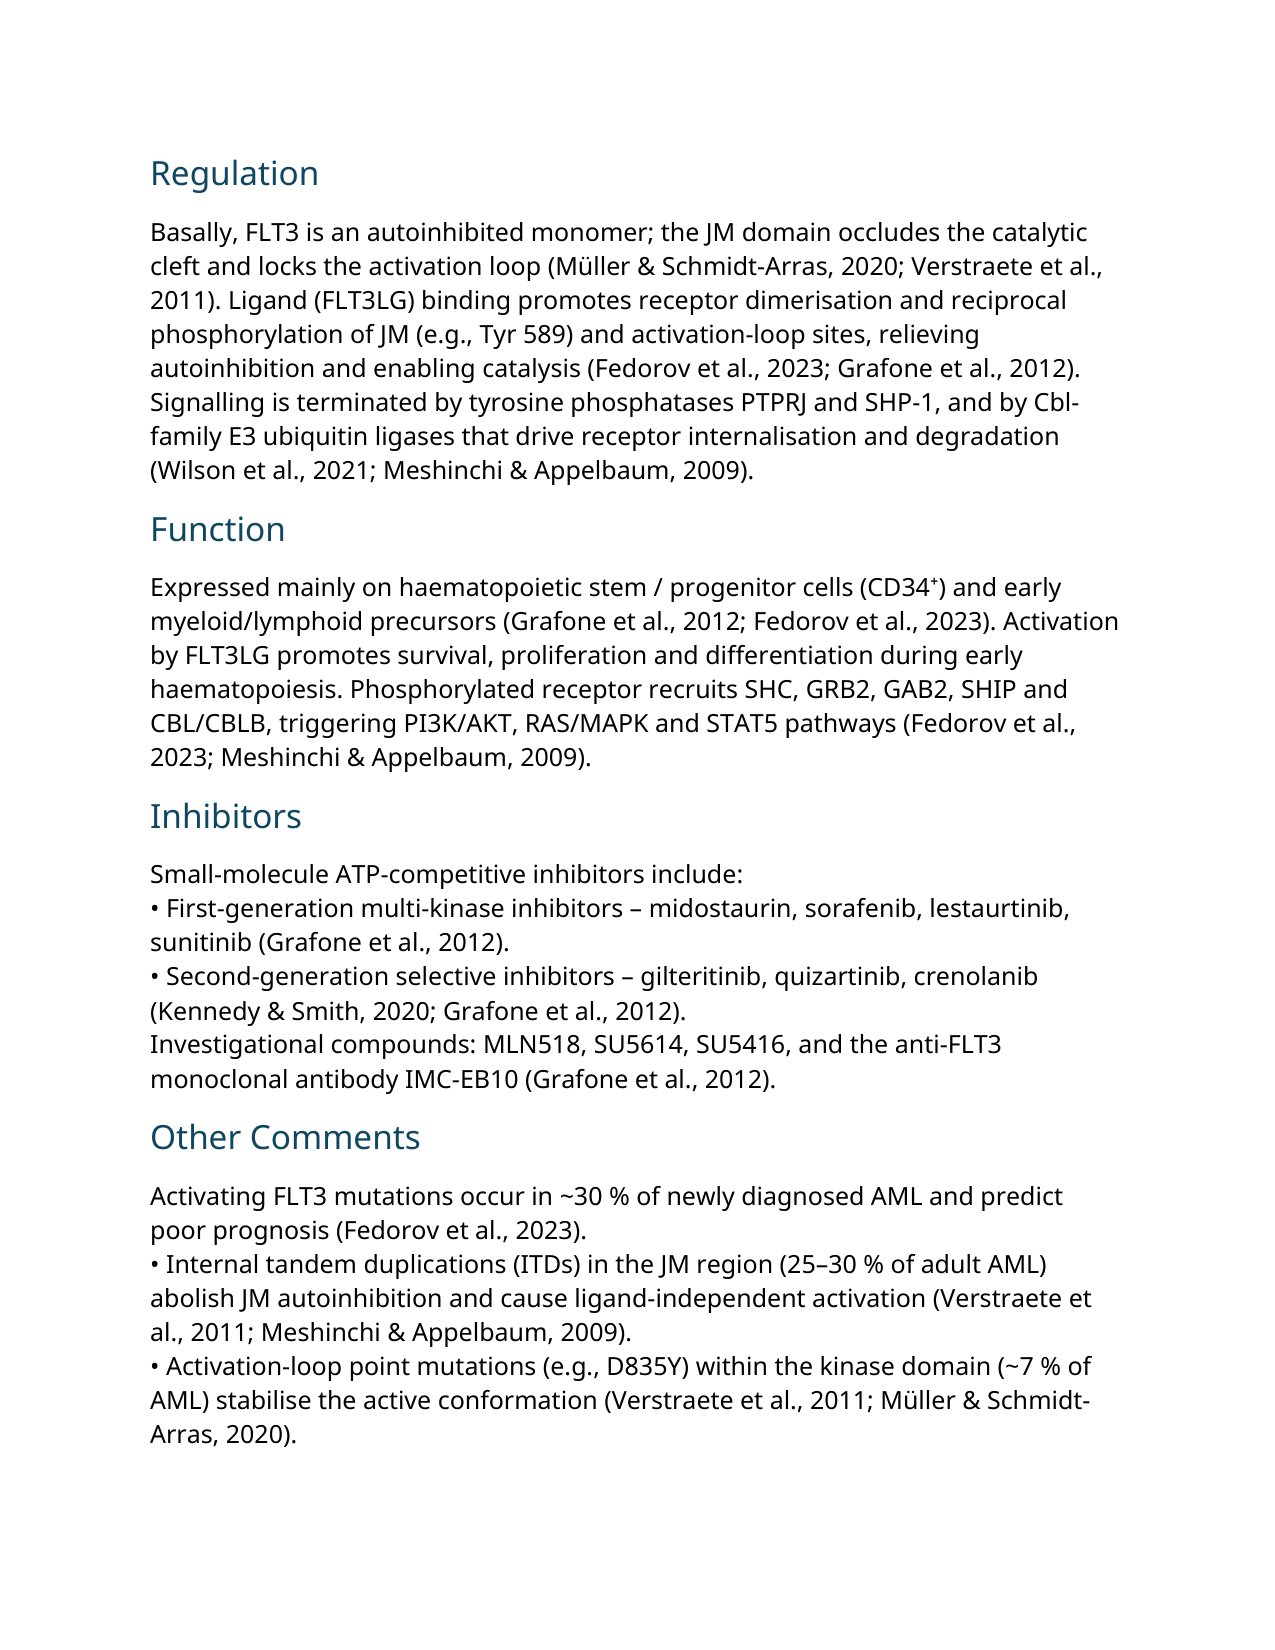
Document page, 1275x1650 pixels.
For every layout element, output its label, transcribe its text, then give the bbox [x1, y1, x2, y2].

subtitle Other Comments [150, 1114, 1125, 1159]
text Activating FLT3 mutations occur in ~30 % of newly diagnosed AML and predict poor prognosis (Fedorov et al., 2023). • Internal tandem duplications (ITDs) in the JM region (25–30 % of adult AML) abolish JM autoinhibition and cause ligand-independent activation (Verstraete et al., 2011; Meshinchi & Appelbaum, 2009). • Activation-loop point mutations (e.g., D835Y) within the kinase domain (~7 % of AML) stabilise the active conformation (Verstraete et al., 2011; Müller & Schmidt-Arras, 2020). [150, 1178, 1125, 1451]
subtitle Inhibitors [150, 793, 1125, 838]
subtitle Regulation [150, 150, 1125, 195]
text Small-molecule ATP-competitive inhibitors include: • First-generation multi-kinase inhibitors – midostaurin, sorafenib, lestaurtinib, sunitinib (Grafone et al., 2012). • Second-generation selective inhibitors – gilteritinib, quizartinib, crenolanib (Kennedy & Smith, 2020; Grafone et al., 2012). Investigational compounds: MLN518, SU5614, SU5416, and the anti-FLT3 monoclonal antibody IMC-EB10 (Grafone et al., 2012). [150, 857, 1125, 1095]
text Expressed mainly on haematopoietic stem / progenitor cells (CD34⁺) and early myeloid/lymphoid precursors (Grafone et al., 2012; Fedorov et al., 2023). Activation by FLT3LG promotes survival, proliferation and differentiation during early haematopoiesis. Phosphorylated receptor recruits SHC, GRB2, GAB2, SHIP and CBL/CBLB, triggering PI3K/AKT, RAS/MAPK and STAT5 pathways (Fedorov et al., 2023; Meshinchi & Appelbaum, 2009). [150, 569, 1125, 774]
subtitle Function [150, 505, 1125, 551]
text Basally, FLT3 is an autoinhibited monomer; the JM domain occludes the catalytic cleft and locks the activation loop (Müller & Schmidt-Arras, 2020; Verstraete et al., 2011). Ligand (FLT3LG) binding promotes receptor dimerisation and reciprocal phosphorylation of JM (e.g., Tyr 589) and activation-loop sites, relieving autoinhibition and enabling catalysis (Fedorov et al., 2023; Grafone et al., 2012). Signalling is terminated by tyrosine phosphatases PTPRJ and SHP-1, and by Cbl-family E3 ubiquitin ligases that drive receptor internalisation and degradation (Wilson et al., 2021; Meshinchi & Appelbaum, 2009). [150, 214, 1125, 487]
